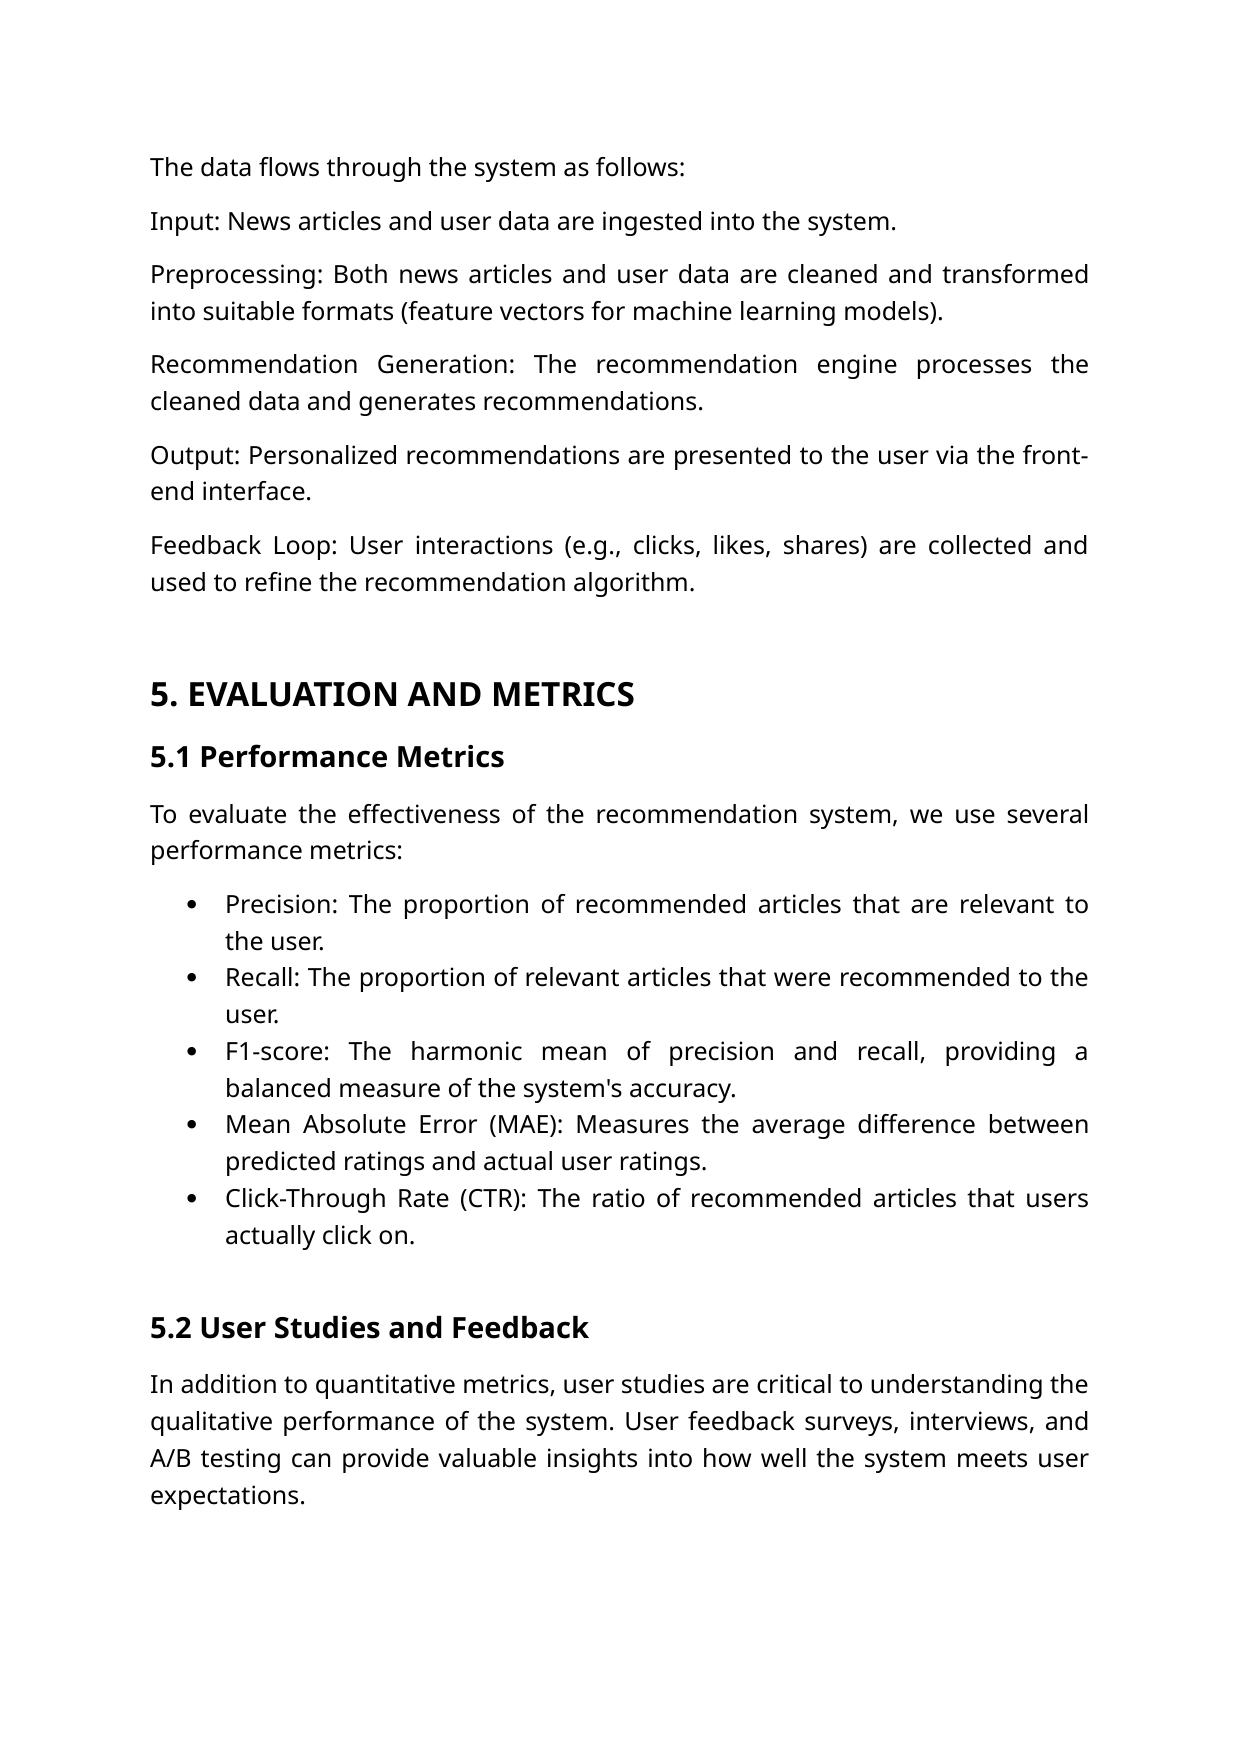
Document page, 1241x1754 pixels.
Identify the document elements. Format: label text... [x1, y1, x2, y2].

text Output: Personalized recommendations are presented to the user via the front-end interface. [150, 437, 1090, 508]
list Mean Absolute Error (MAE): Measures the average difference between predicted ratings and actual user ratings. [187, 1107, 1090, 1178]
list Click-Through Rate (CTR): The ratio of recommended articles that users actually click on. [187, 1181, 1090, 1251]
list Recall: The proportion of relevant articles that were recommended to the user. [187, 960, 1090, 1031]
text In addition to quantitative metrics, user studies are critical to understanding the qualitative performance of the system. User feedback surveys, interviews, and A/B testing can provide valuable insights into how well the system meets user expectations. [150, 1367, 1090, 1511]
list F1-score: The harmonic mean of precision and recall, providing a balanced measure of the system's accuracy. [187, 1033, 1090, 1104]
text Preprocessing: Both news articles and user data are cleaned and transformed into suitable formats (feature vectors for machine learning models). [150, 257, 1090, 328]
text Feedback Loop: User interactions (e.g., clicks, likes, shares) are collected and used to refine the recommendation algorithm. [150, 527, 1090, 598]
text Input: News articles and user data are ingested into the system. [150, 203, 1090, 237]
text 5. EVALUATION AND METRICS [150, 671, 1090, 717]
text 5.2 User Studies and Feedback [150, 1308, 1090, 1347]
text The data flows through the system as follows: [150, 150, 1090, 184]
list Precision: The proportion of recommended articles that are relevant to the user. [187, 886, 1090, 957]
text To evaluate the effectiveness of the recommendation system, we use several performance metrics: [150, 796, 1090, 867]
text Recommendation Generation: The recommendation engine processes the cleaned data and generates recommendations. [150, 347, 1090, 418]
text 5.1 Performance Metrics [150, 737, 1090, 776]
